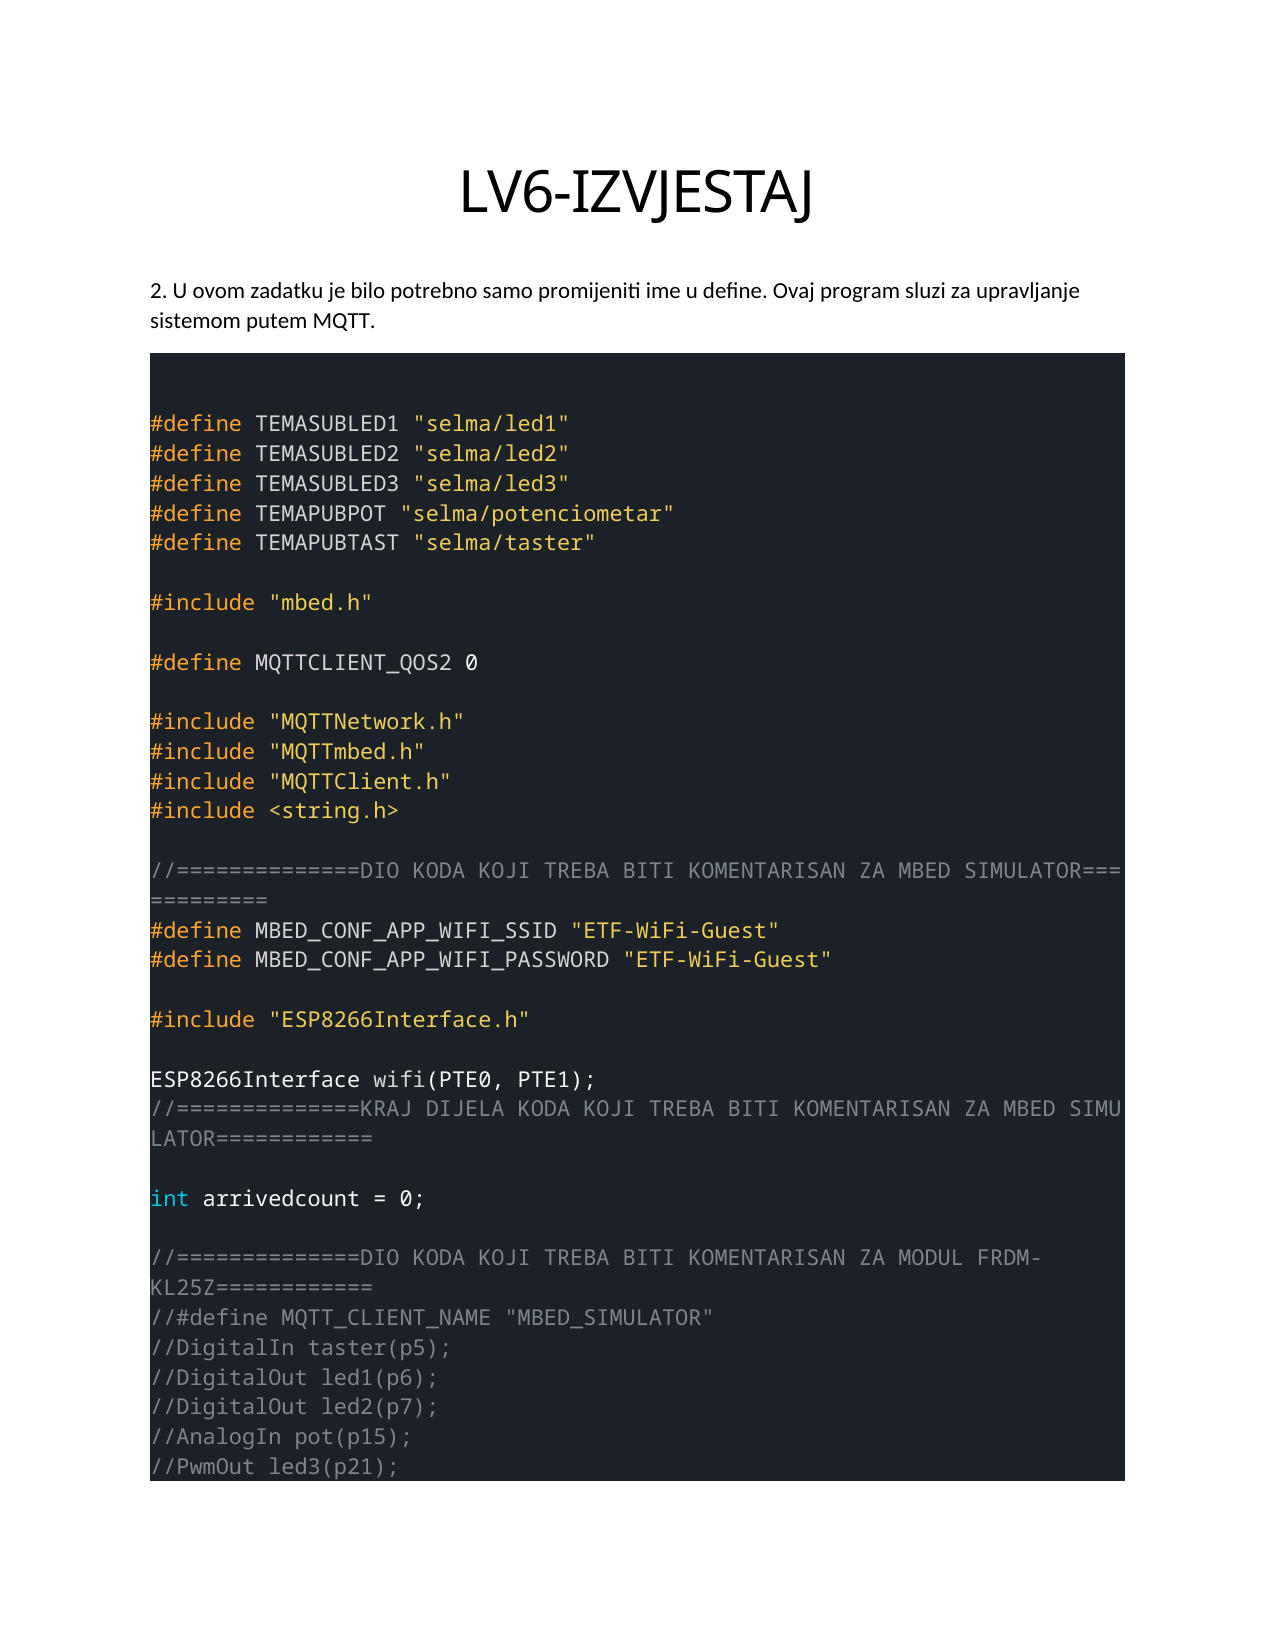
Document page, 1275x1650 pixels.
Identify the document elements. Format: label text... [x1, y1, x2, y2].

text #include "ESP8266Interface.h" [150, 1004, 1125, 1034]
text //==============KRAJ DIJELA KODA KOJI TREBA BITI KOMENTARISAN ZA MBED SIMULATOR============ [150, 1093, 1125, 1153]
text #define MBED_CONF_APP_WIFI_SSID "ETF-WiFi-Guest" [150, 915, 1125, 944]
text int arrivedcount = 0; [150, 1183, 1125, 1213]
text #define TEMASUBLED1 "selma/led1" [150, 408, 1125, 438]
text #include "mbed.h" [150, 587, 1125, 617]
text 2. U ovom zadatku je bilo potrebno samo promijeniti ime u define. Ovaj program sluzi za upravljanje sistemom putem MQTT. [150, 276, 1125, 334]
text //AnalogIn pot(p15); [150, 1421, 1125, 1451]
text //DigitalIn taster(p5); [150, 1332, 1125, 1362]
text //DigitalOut led2(p7); [150, 1391, 1125, 1421]
title LV6-IZVJESTAJ [150, 150, 1125, 229]
text //==============DIO KODA KOJI TREBA BITI KOMENTARISAN ZA MODUL FRDM-KL25Z============ [150, 1242, 1125, 1302]
text //DigitalOut led1(p6); [150, 1362, 1125, 1391]
text #define MBED_CONF_APP_WIFI_PASSWORD "ETF-WiFi-Guest" [150, 944, 1125, 974]
text #define TEMAPUBTAST "selma/taster" [150, 527, 1125, 557]
text #define TEMAPUBPOT "selma/potenciometar" [150, 498, 1125, 527]
text #include <string.h> [150, 796, 1125, 825]
text #define TEMASUBLED2 "selma/led2" [150, 438, 1125, 468]
text #define TEMASUBLED3 "selma/led3" [150, 468, 1125, 498]
text #include "MQTTmbed.h" [150, 736, 1125, 766]
text #define MQTTCLIENT_QOS2 0 [150, 647, 1125, 676]
text //#define MQTT_CLIENT_NAME "MBED_SIMULATOR" [150, 1302, 1125, 1332]
text #include "MQTTNetwork.h" [150, 706, 1125, 736]
text ESP8266Interface wifi(PTE0, PTE1); [150, 1064, 1125, 1093]
text //==============DIO KODA KOJI TREBA BITI KOMENTARISAN ZA MBED SIMULATOR============ [150, 855, 1125, 915]
text //PwmOut led3(p21); [150, 1451, 1125, 1481]
text #include "MQTTClient.h" [150, 766, 1125, 796]
